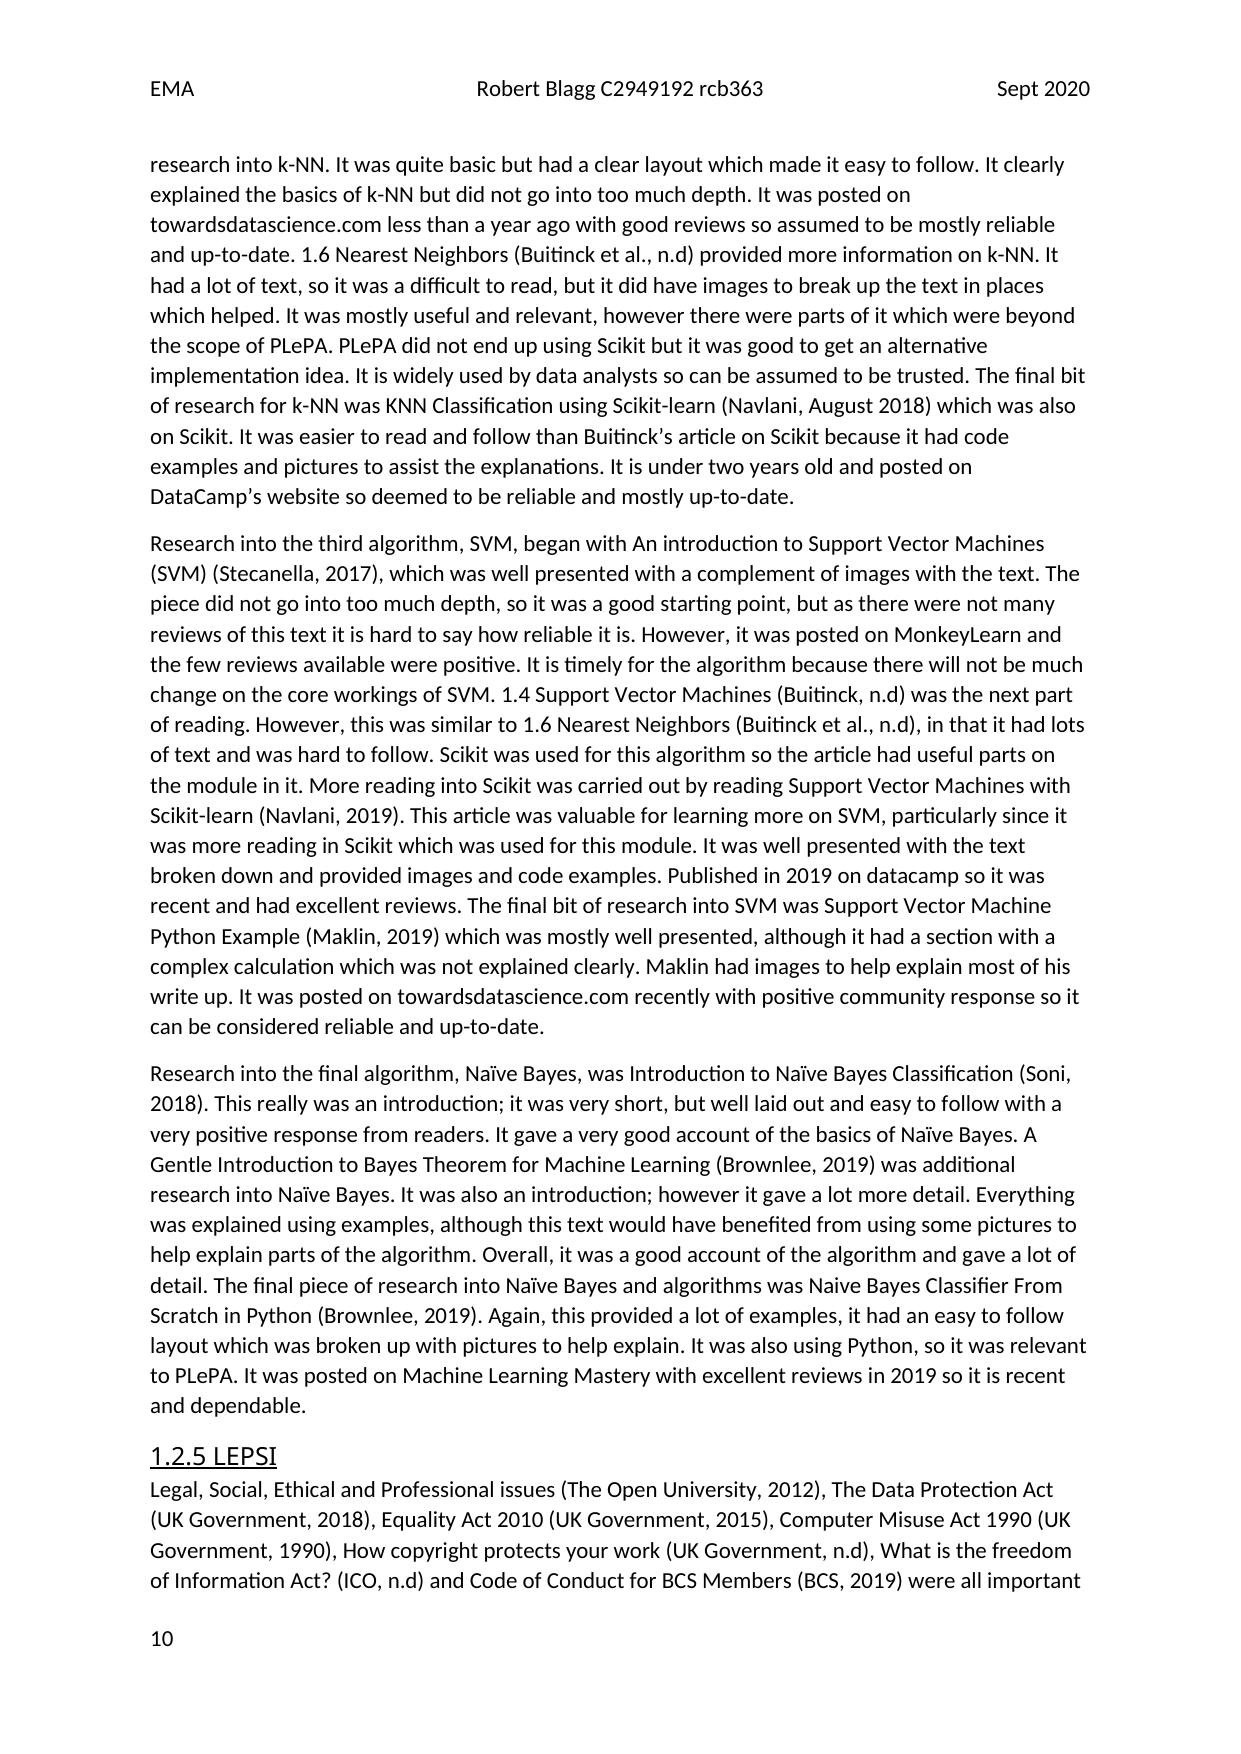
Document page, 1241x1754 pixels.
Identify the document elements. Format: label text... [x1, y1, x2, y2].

text Research into the final algorithm, Naïve Bayes, was Introduction to Naïve Bayes Classification (Soni, 2018). This really was an introduction; it was very short, but well laid out and easy to follow with a very positive response from readers. It gave a very good account of the basics of Naïve Bayes. A Gentle Introduction to Bayes Theorem for Machine Learning (Brownlee, 2019) was additional research into Naïve Bayes. It was also an introduction; however it gave a lot more detail. Everything was explained using examples, although this text would have benefited from using some pictures to help explain parts of the algorithm. Overall, it was a good account of the algorithm and gave a lot of detail. The final piece of research into Naïve Bayes and algorithms was Naive Bayes Classifier From Scratch in Python (Brownlee, 2019). Again, this provided a lot of examples, it had an easy to follow layout which was broken up with pictures to help explain. It was also using Python, so it was relevant to PLePA. It was posted on Machine Learning Mastery with excellent reviews in 2019 so it is recent and dependable. [150, 1059, 1090, 1420]
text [150, 1475, 1090, 1594]
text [150, 150, 1090, 510]
text Research into the third algorithm, SVM, began with An introduction to Support Vector Machines (SVM) (Stecanella, 2017), which was well presented with a complement of images with the text. The piece did not go into too much depth, so it was a good starting point, but as there were not many reviews of this text it is hard to say how reliable it is. However, it was posted on MonkeyLearn and the few reviews available were positive. It is timely for the algorithm because there will not be much change on the core workings of SVM. 1.4 Support Vector Machines (Buitinck, n.d) was the next part of reading. However, this was similar to 1.6 Nearest Neighbors (Buitinck et al., n.d), in that it had lots of text and was hard to follow. Scikit was used for this algorithm so the article had useful parts on the module in it. More reading into Scikit was carried out by reading Support Vector Machines with Scikit-learn (Navlani, 2019). This article was valuable for learning more on SVM, particularly since it was more reading in Scikit which was used for this module. It was well presented with the text broken down and provided images and code examples. Published in 2019 on datacamp so it was recent and had excellent reviews. The final bit of research into SVM was Support Vector Machine Python Example (Maklin, 2019) which was mostly well presented, although it had a section with a complex calculation which was not explained clearly. Maklin had images to help explain most of his write up. It was posted on towardsdatascience.com recently with positive community response so it can be considered reliable and up-to-date. [150, 529, 1090, 1041]
subtitle 1.2.5 LEPSI [150, 1438, 1090, 1473]
